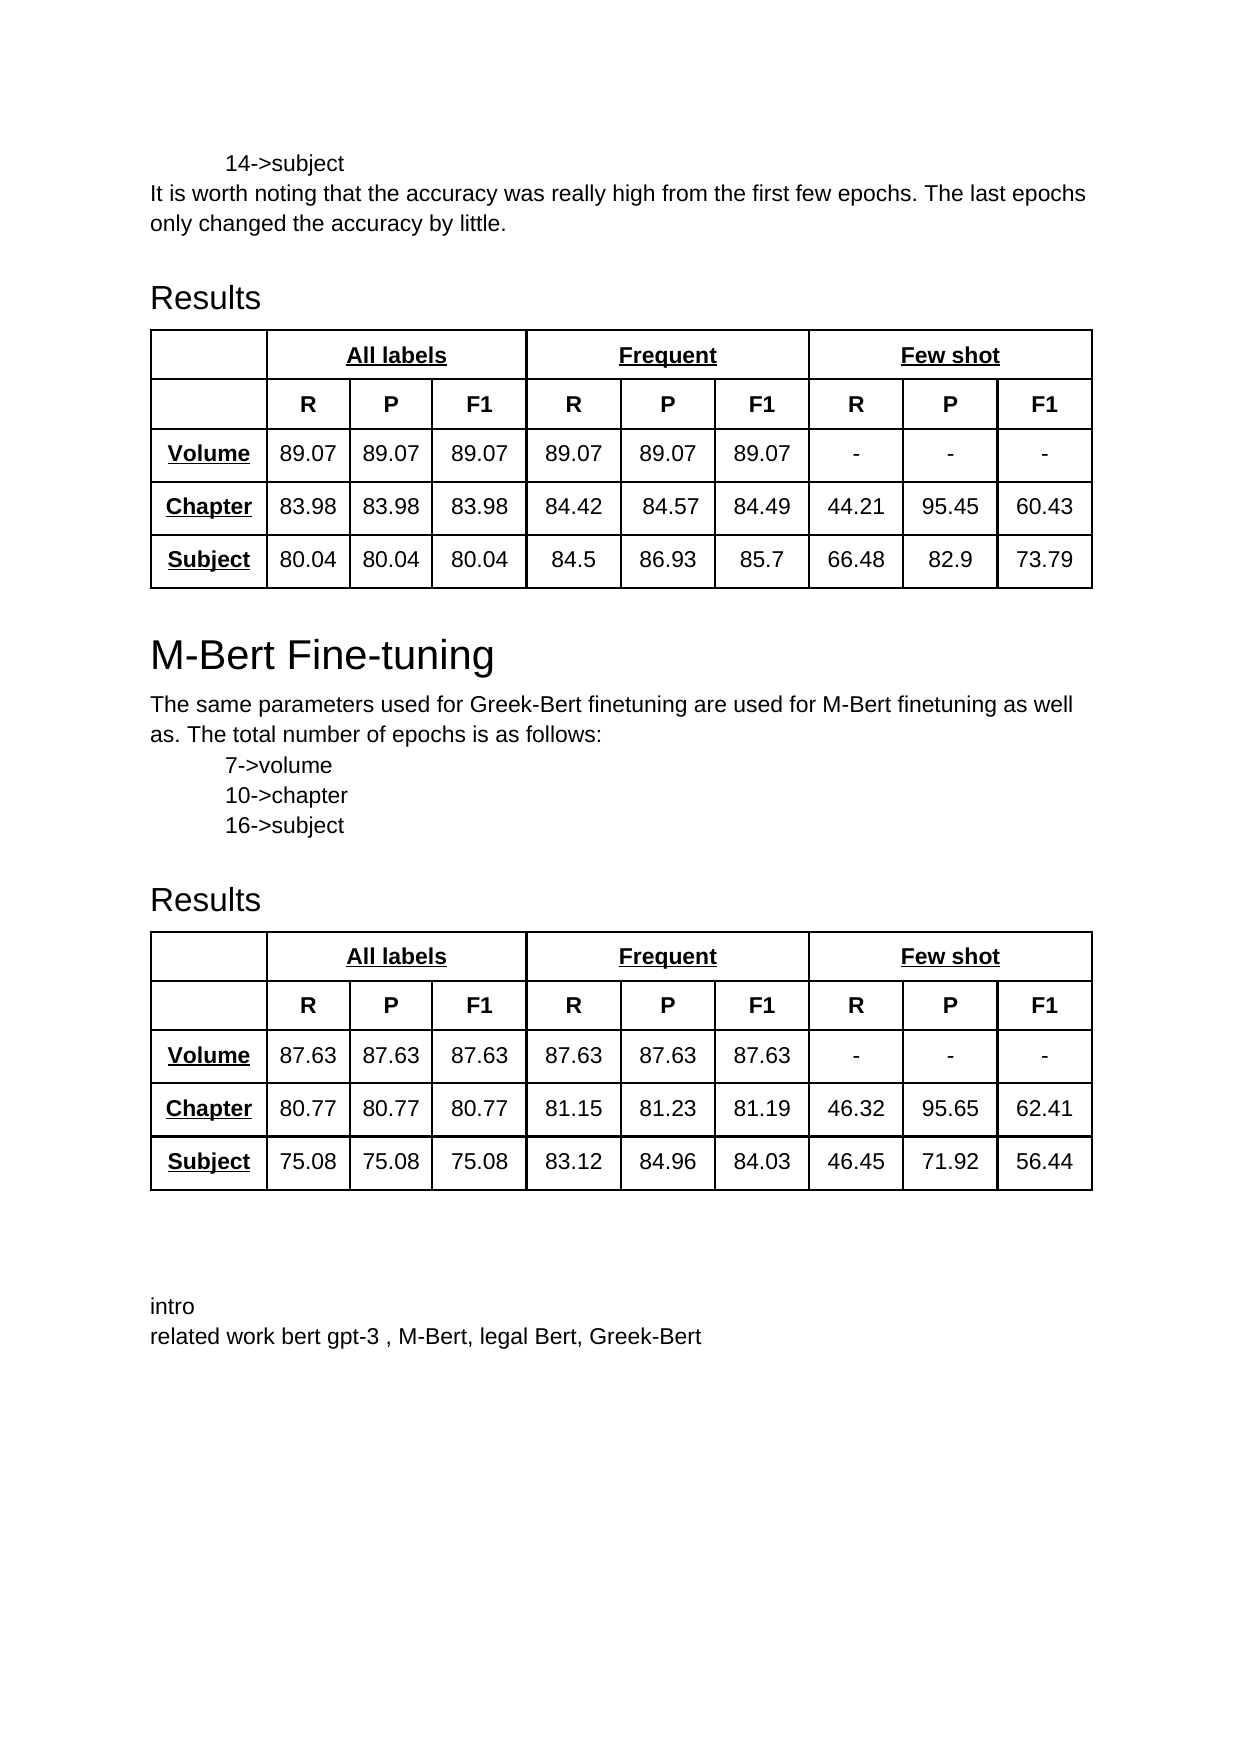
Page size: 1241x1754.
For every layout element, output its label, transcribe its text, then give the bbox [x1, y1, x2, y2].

table_cell R [528, 380, 620, 428]
table_cell 87.63 [528, 1031, 620, 1082]
table_cell F1 [716, 380, 808, 428]
table_cell 71.92 [904, 1138, 996, 1188]
table_cell - [999, 430, 1091, 481]
table_cell 87.63 [433, 1031, 525, 1082]
subtitle Results [150, 880, 1090, 918]
table_cell - [999, 1031, 1091, 1082]
table_cell 66.48 [810, 536, 902, 587]
table_cell F1 [433, 982, 525, 1029]
table_cell 83.98 [268, 483, 349, 534]
text The same parameters used for Greek-Bert finetuning are used for M-Bert finetuning as well as. The total number of epochs is as follows: [150, 691, 1090, 748]
table_cell 84.96 [622, 1138, 714, 1188]
table_cell 89.07 [622, 430, 714, 481]
text 10->chapter [225, 782, 1090, 808]
table_cell R [810, 380, 902, 428]
table_header Few shot [810, 933, 1091, 980]
table_cell 95.45 [904, 483, 996, 534]
table_cell 89.07 [716, 430, 808, 481]
table_cell 80.04 [433, 536, 525, 587]
table_cell F1 [716, 982, 808, 1029]
table_cell Subject [152, 536, 266, 587]
table_cell 84.49 [716, 483, 808, 534]
table_cell Chapter [152, 1084, 266, 1135]
table_cell 83.98 [351, 483, 431, 534]
table_header [152, 933, 266, 980]
table_cell F1 [999, 982, 1091, 1029]
table_cell Volume [152, 1031, 266, 1082]
table_cell 87.63 [716, 1031, 808, 1082]
table_cell [152, 982, 266, 1029]
table_cell 75.08 [433, 1138, 525, 1188]
table_cell 95.65 [904, 1084, 996, 1135]
table_cell P [904, 982, 996, 1029]
table_cell 80.77 [268, 1084, 349, 1135]
table_cell [152, 380, 266, 428]
text intro [150, 1293, 1090, 1319]
table_cell R [268, 982, 349, 1029]
table_cell 84.03 [716, 1138, 808, 1188]
table_cell 89.07 [268, 430, 349, 481]
table_cell R [528, 982, 620, 1029]
table_cell R [268, 380, 349, 428]
table_cell 89.07 [351, 430, 431, 481]
table_header [152, 331, 266, 378]
table_cell Volume [152, 430, 266, 481]
subtitle M-Bert Fine-tuning [150, 631, 1090, 679]
table_cell 82.9 [904, 536, 996, 587]
table_cell 44.21 [810, 483, 902, 534]
table_cell 80.04 [268, 536, 349, 587]
table_cell 60.43 [999, 483, 1091, 534]
table_cell P [351, 982, 431, 1029]
text 7->volume [225, 752, 1090, 778]
table_cell 75.08 [351, 1138, 431, 1188]
table_cell - [810, 1031, 902, 1082]
table_cell 62.41 [999, 1084, 1091, 1135]
table_cell 84.42 [528, 483, 620, 534]
table_cell P [904, 380, 996, 428]
table_cell 46.32 [810, 1084, 902, 1135]
table_cell P [622, 380, 714, 428]
table_header Frequent [528, 331, 808, 378]
table_header All labels [268, 933, 525, 980]
table_cell 81.23 [622, 1084, 714, 1135]
table_cell R [810, 982, 902, 1029]
table_cell 73.79 [999, 536, 1091, 587]
table_cell 85.7 [716, 536, 808, 587]
table_cell 81.19 [716, 1084, 808, 1135]
table_cell 75.08 [268, 1138, 349, 1188]
table_cell 86.93 [622, 536, 714, 587]
table_cell P [622, 982, 714, 1029]
table_cell P [351, 380, 431, 428]
table_cell - [810, 430, 902, 481]
table_header Few shot [810, 331, 1091, 378]
table_header All labels [268, 331, 525, 378]
table_header Frequent [528, 933, 808, 980]
text related work bert gpt-3 , M-Bert, legal Bert, Greek-Bert [150, 1323, 1090, 1349]
subtitle Results [150, 278, 1090, 317]
table_cell 87.63 [268, 1031, 349, 1082]
table_cell 56.44 [999, 1138, 1091, 1188]
table_cell F1 [433, 380, 525, 428]
text 16->subject [225, 812, 1090, 838]
table_cell 84.5 [528, 536, 620, 587]
table_cell Chapter [152, 483, 266, 534]
table_cell 80.77 [433, 1084, 525, 1135]
table_cell Subject [152, 1138, 266, 1188]
table_cell 89.07 [528, 430, 620, 481]
table_cell 84.57 [622, 483, 714, 534]
table_cell 87.63 [622, 1031, 714, 1082]
table_cell 87.63 [351, 1031, 431, 1082]
table_cell - [904, 430, 996, 481]
text It is worth noting that the accuracy was really high from the first few epochs. The last epochs only changed the accuracy by little. [150, 180, 1090, 237]
table_cell 81.15 [528, 1084, 620, 1135]
table_cell 46.45 [810, 1138, 902, 1188]
table_cell - [904, 1031, 996, 1082]
table_cell 80.04 [351, 536, 431, 587]
text 14->subject [225, 150, 1090, 176]
table_cell 83.98 [433, 483, 525, 534]
table_cell 83.12 [528, 1138, 620, 1188]
table_cell 89.07 [433, 430, 525, 481]
table_cell 80.77 [351, 1084, 431, 1135]
table_cell F1 [999, 380, 1091, 428]
